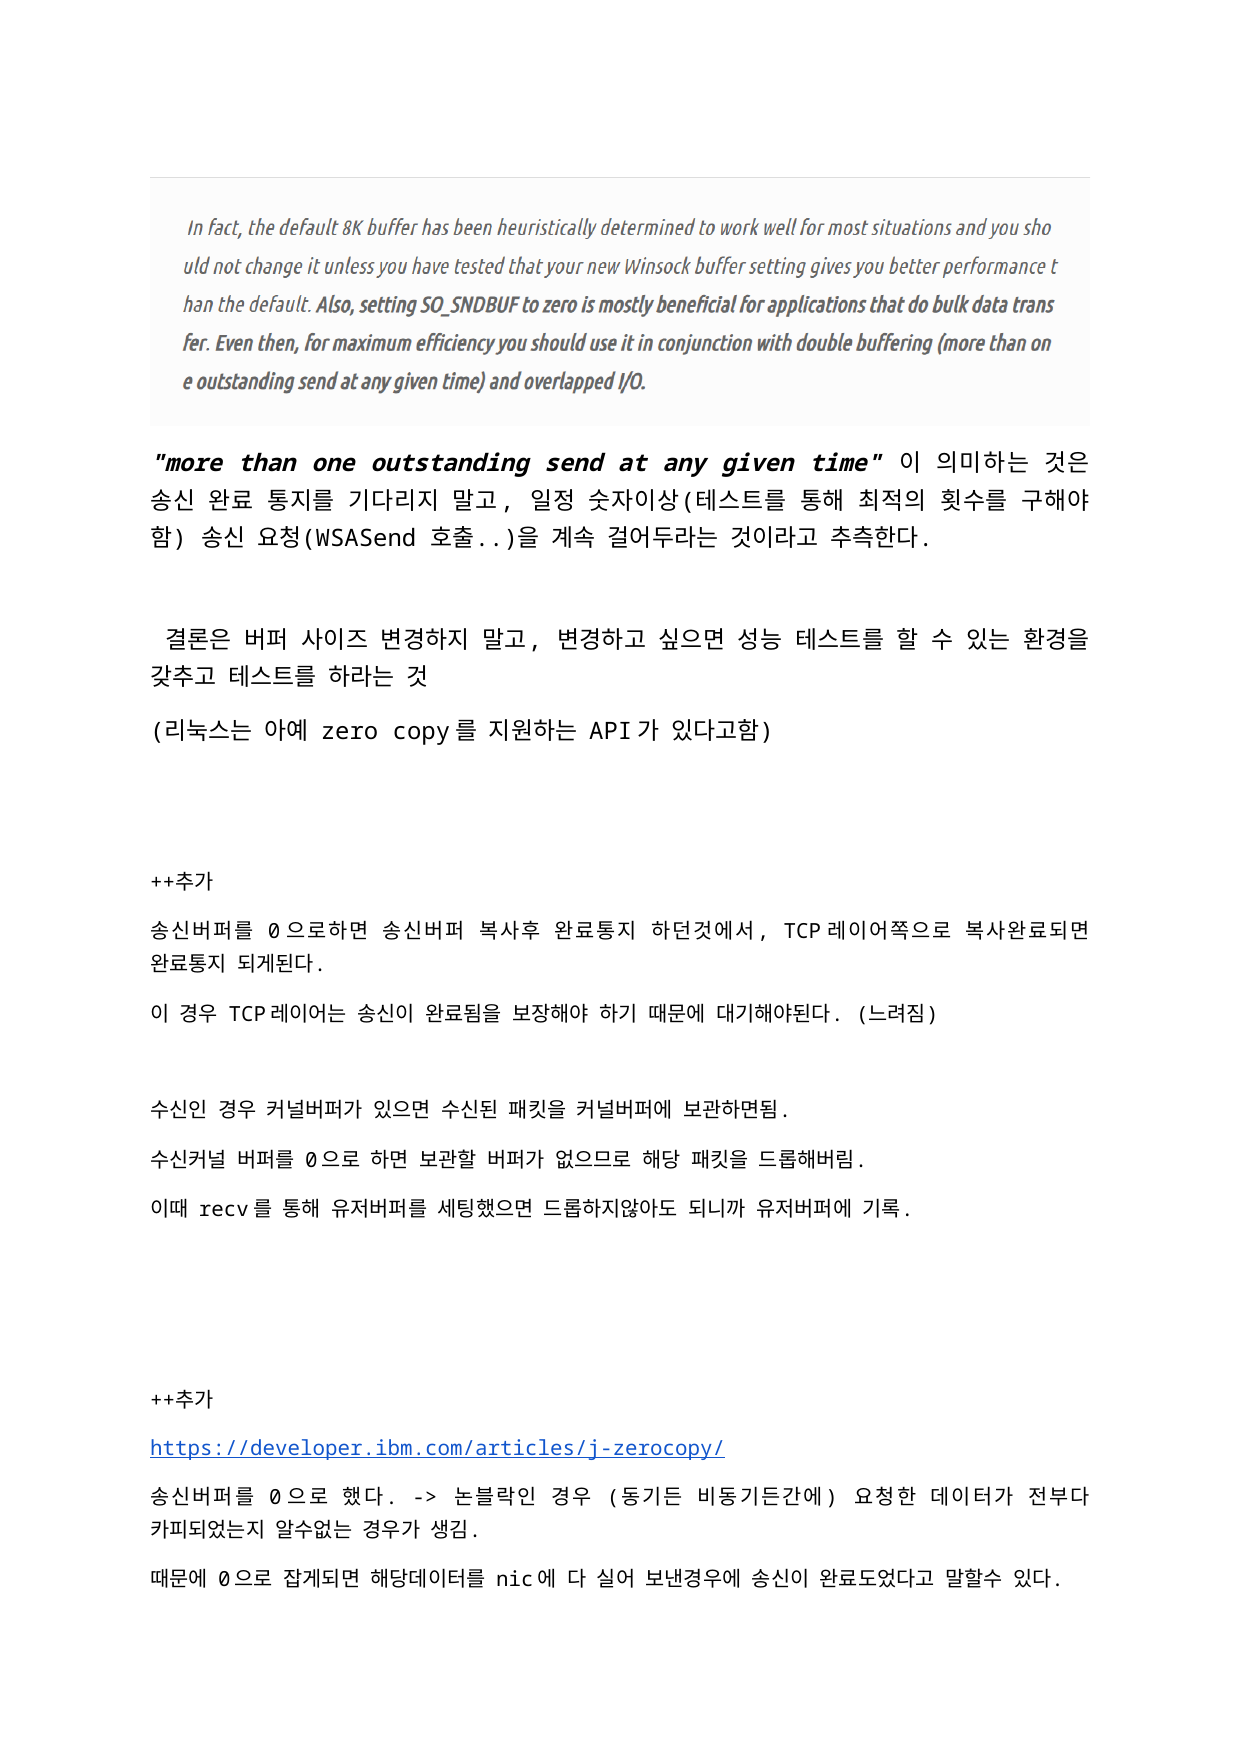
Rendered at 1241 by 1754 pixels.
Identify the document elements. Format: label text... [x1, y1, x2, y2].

text 결론은 버퍼 사이즈 변경하지 말고, 변경하고 싶으면 성능 테스트를 할 수 있는 환경을 갖추고 테스트를 하라는 것 [150, 620, 1090, 693]
text (리눅스는 아예 zero copy를 지원하는 API가 있다고함) [759, 712, 1090, 747]
picture [150, 177, 1091, 426]
text 수신인 경우 커널버퍼가 있으면 수신된 패킷을 커널버퍼에 보관하면됨. [150, 1093, 1090, 1124]
text 송신버퍼를 0으로 했다. -> 논블락인 경우 (동기든 비동기든간에) 요청한 데이터가 전부다 카피되었는지 알수없는 경우가 생김. [150, 1480, 1090, 1543]
text https://developer.ibm.com/articles/j-zerocopy/ [150, 1433, 1090, 1461]
text 때문에 0으로 잡게되면 해당데이터를 nic에 다 실어 보낸경우에 송신이 완료도었다고 말할수 있다. [150, 1562, 1090, 1592]
text 이때 recv를 통해 유저버퍼를 세팅했으면 드롭하지않아도 되니까 유저버퍼에 기록. [150, 1192, 1090, 1222]
text 이 경우 TCP레이어는 송신이 완료됨을 보장해야 하기 때문에 대기해야된다. (느려짐) [150, 997, 1090, 1027]
text 송신버퍼를 0으로하면 송신버퍼 복사후 완료통지 하던것에서, TCP레이어쪽으로 복사완료되면 완료통지 되게된다. [150, 915, 1090, 978]
text "more than one outstanding send at any given time" 이 의미하는 것은 송신 완료 통지를 기다리지 말고, 일정 숫자이상(테스트를 통해 최적의 횟수를 구해야 함) 송신 요청(WSASend 호출..)을 계속 걸어두라는 것이라고 추측한다. [150, 479, 1090, 554]
text ++추가 [150, 865, 1090, 896]
text ++추가 [150, 1383, 1090, 1414]
text 수신커널 버퍼를 0으로 하면 보관할 버퍼가 없으므로 해당 패킷을 드롭해버림. [150, 1143, 1090, 1173]
